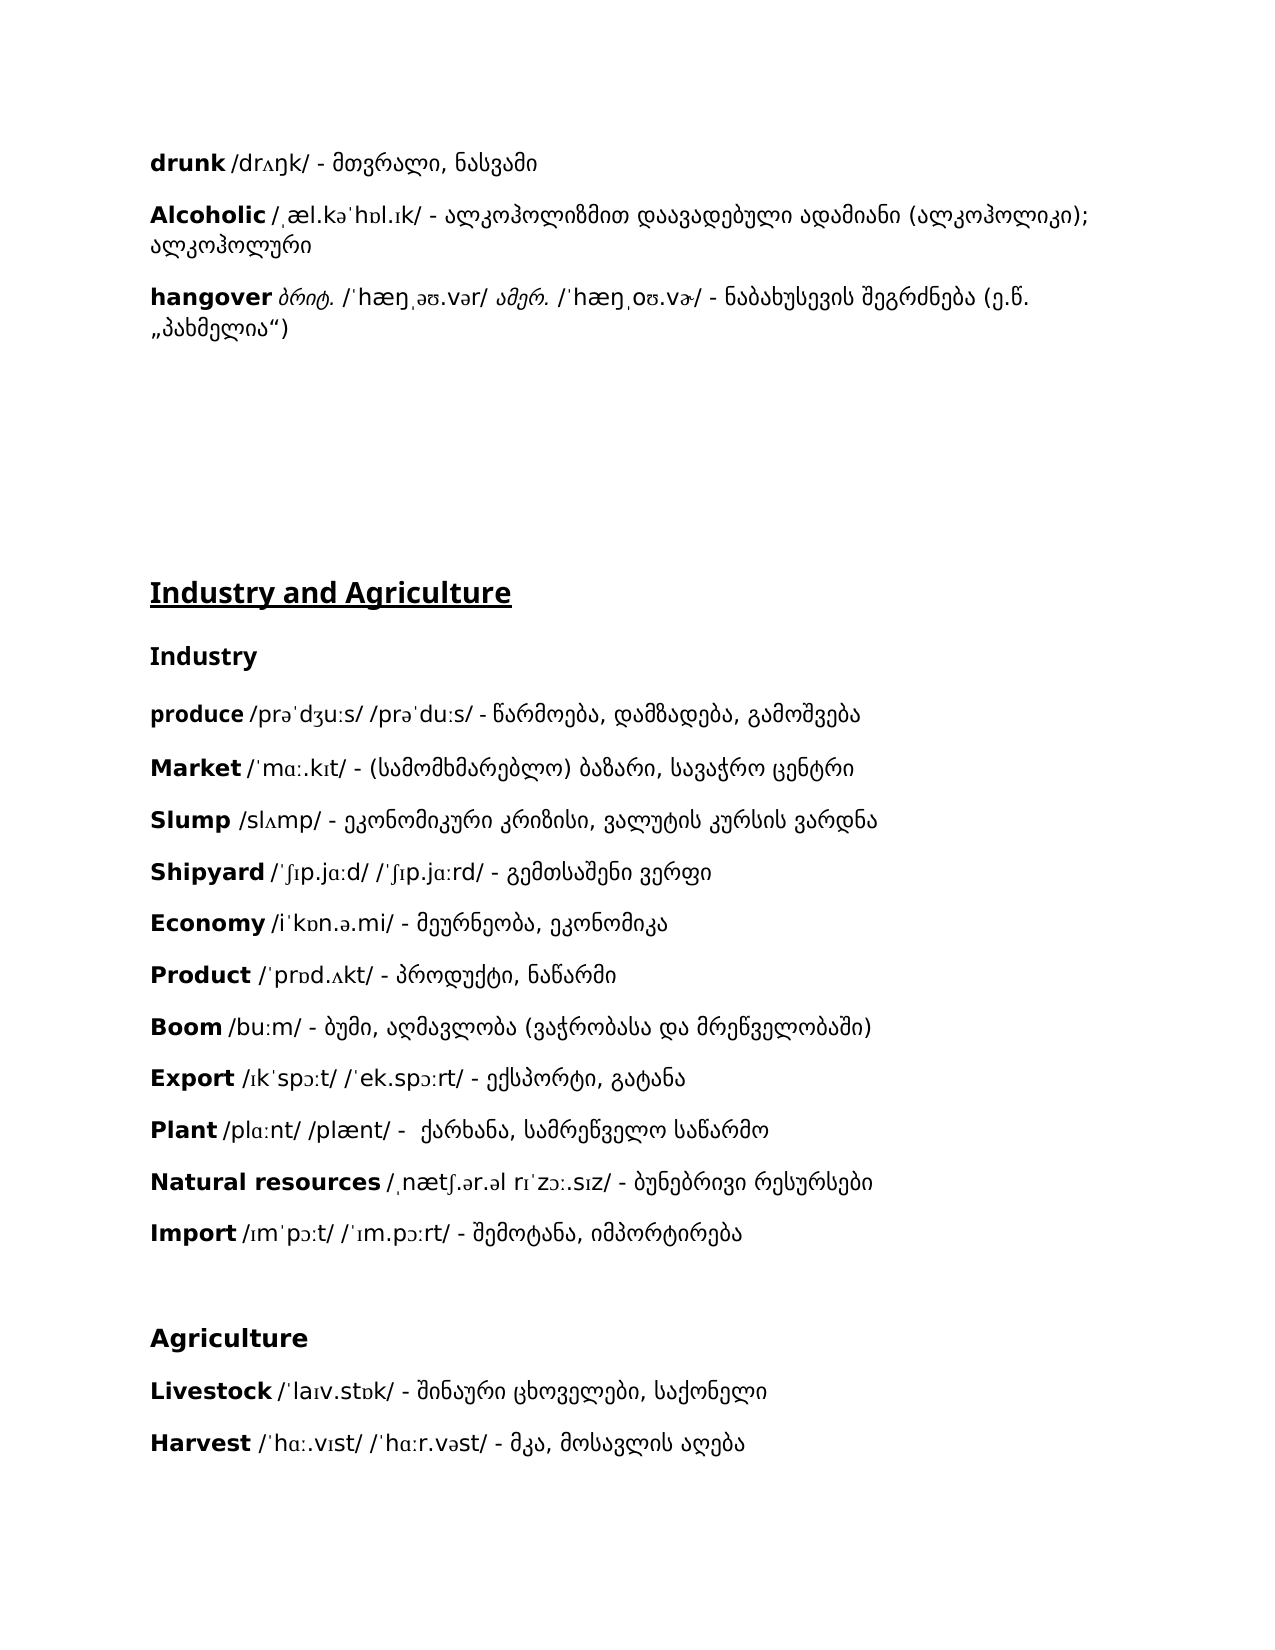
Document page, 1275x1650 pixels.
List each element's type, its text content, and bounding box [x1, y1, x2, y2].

text Natural resources /ˌnætʃ.ər.əl rɪˈzɔː.sɪz/ - ბუნებრივი რესურსები [150, 1169, 1125, 1196]
text Industry and Agriculture [150, 572, 1125, 612]
text Harvest /ˈhɑː.vɪst/ /ˈhɑːr.vəst/ - მკა, მოსავლის აღება [150, 1430, 1125, 1457]
text Alcoholic /ˌæl.kəˈhɒl.ɪk/ - ალკოჰოლიზმით დაავადებული ადამიანი (ალკოჰოლიკი); ალკოჰოლური [150, 202, 1125, 259]
text Livestock /ˈlaɪv.stɒk/ - შინაური ცხოველები, საქონელი [150, 1378, 1125, 1405]
text Slump /slʌmp/ - ეკონომიკური კრიზისი, ვალუტის კურსის ვარდნა [150, 807, 1125, 834]
text produce /prəˈdʒuːs/ /prəˈduːs/ - წარმოება, დამზადება, გამოშვება [150, 698, 1125, 730]
text drunk /drʌŋk/ - მთვრალი, ნასვამი [150, 150, 1125, 177]
text Import /ɪmˈpɔːt/ /ˈɪm.pɔːrt/ - შემოტანა, იმპორტირება [150, 1221, 1125, 1247]
text Economy /iˈkɒn.ə.mi/ - მეურნეობა, ეკონომიკა [150, 910, 1125, 937]
text Agriculture [150, 1324, 1125, 1353]
text Export /ɪkˈspɔːt/ /ˈek.spɔːrt/ - ექსპორტი, გატანა [150, 1065, 1125, 1092]
text Industry [150, 638, 1125, 672]
text Market /ˈmɑː.kɪt/ - (სამომხმარებლო) ბაზარი, სავაჭრო ცენტრი [150, 755, 1125, 782]
text hangover ბრიტ. /ˈhæŋˌəʊ.vər/ ამერ. /ˈhæŋˌoʊ.vɚ/ - ნაბახუსევის შეგრძნება (ე.წ. „პახმელია“) [150, 284, 1125, 341]
text Plant /plɑːnt/ /plænt/ - ქარხანა, სამრეწველო საწარმო [150, 1117, 1125, 1144]
text Product /ˈprɒd.ʌkt/ - პროდუქტი, ნაწარმი [150, 962, 1125, 989]
text Boom /buːm/ - ბუმი, აღმავლობა (ვაჭრობასა და მრეწველობაში) [150, 1014, 1125, 1040]
text Shipyard /ˈʃɪp.jɑːd/ /ˈʃɪp.jɑːrd/ - გემთსაშენი ვერფი [150, 858, 1125, 885]
